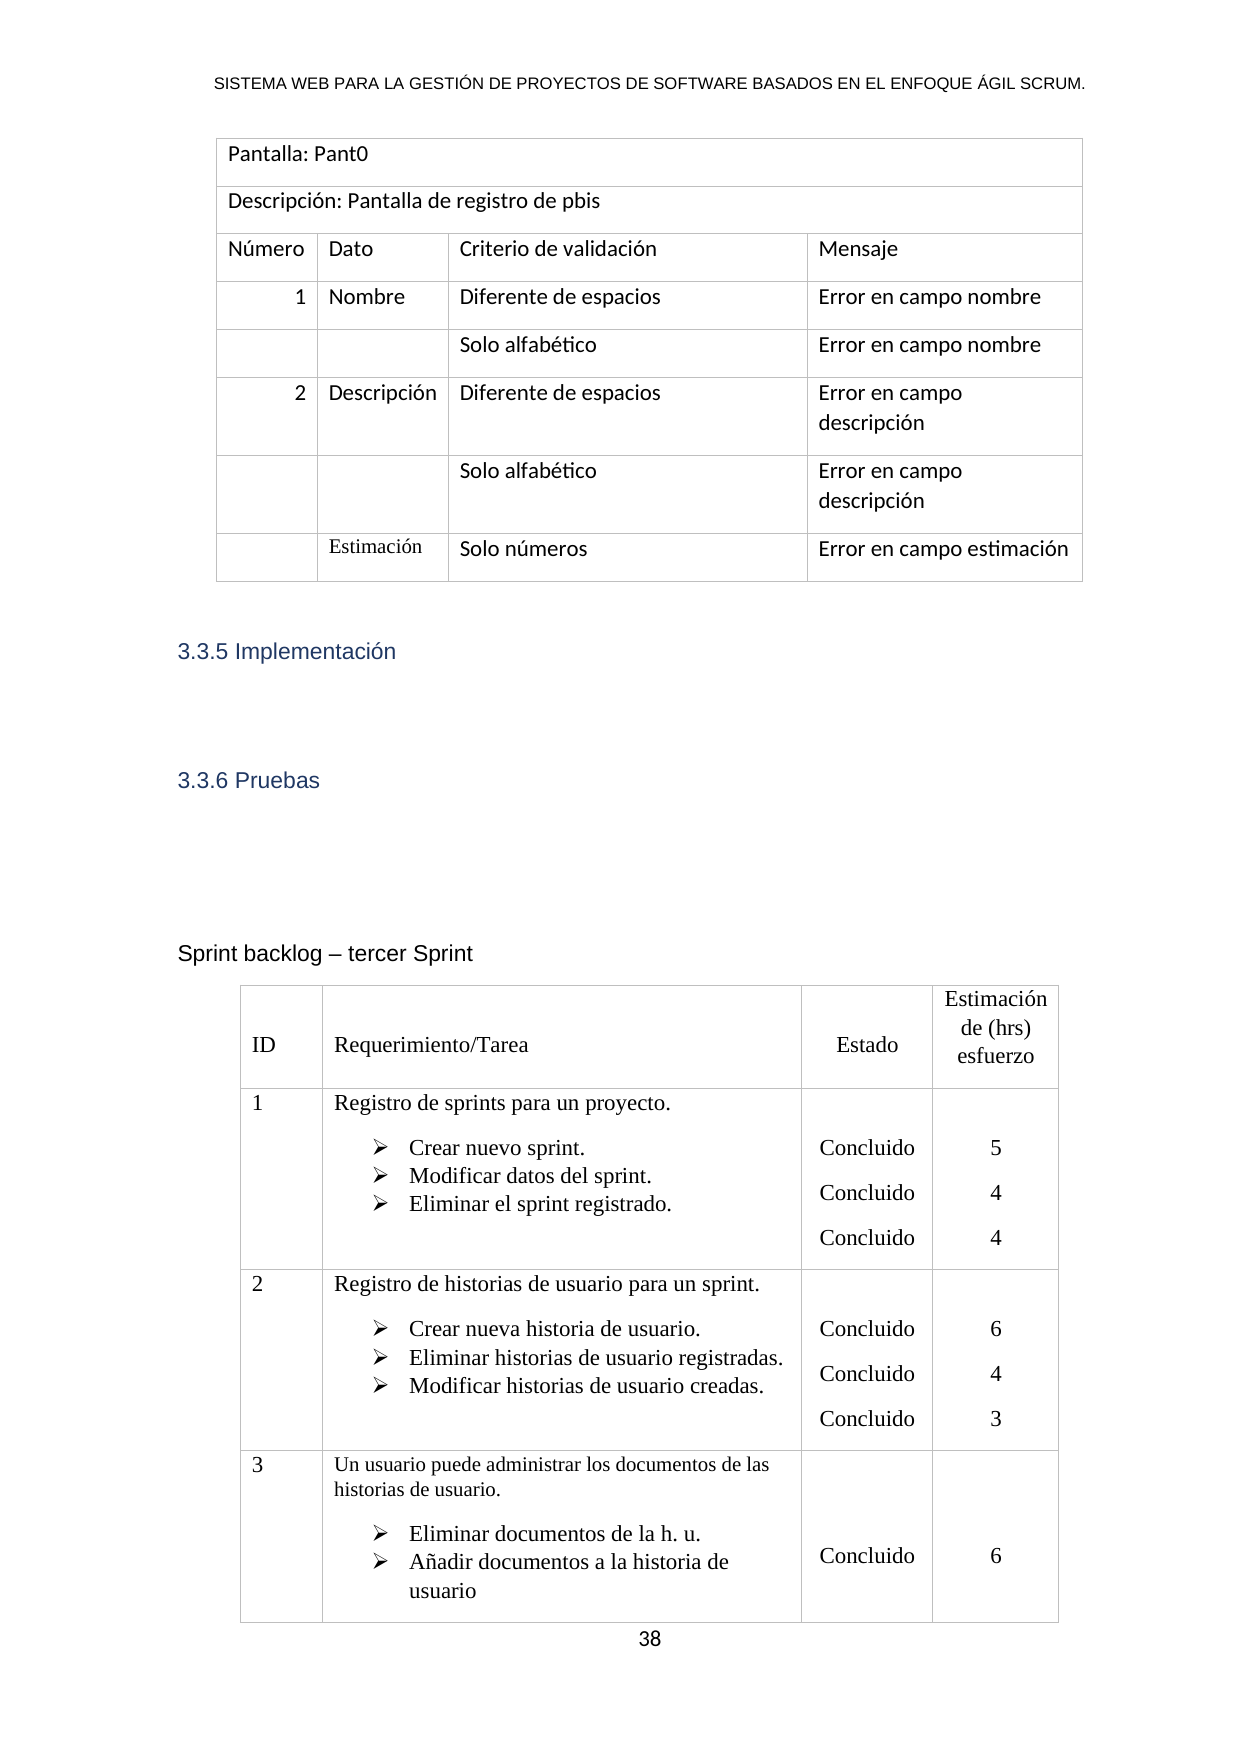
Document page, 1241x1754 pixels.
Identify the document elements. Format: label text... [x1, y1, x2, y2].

table_cell 6 4 3 [933, 1270, 1058, 1450]
table_cell [217, 456, 317, 533]
table_cell 1 [241, 1089, 322, 1269]
table_cell Diferente de espacios [449, 378, 807, 455]
table_cell Dato [318, 234, 448, 281]
subtitle 3.3.6 Pruebas [177, 767, 1122, 794]
table_cell Número [217, 234, 317, 281]
table_cell 3 [241, 1451, 322, 1622]
table_cell Nombre [318, 282, 448, 329]
table_cell Error en campo estimación [808, 534, 1082, 581]
table_header Pantalla: Pant0 [217, 139, 1082, 186]
table_header Requerimiento/Tarea [323, 986, 801, 1087]
table_cell Registro de historias de usuario para un sprint. Crear nueva historia de usuario. Eliminar historias de usuario registradas. Modificar historias de usuario creadas. [323, 1270, 801, 1450]
table_cell Criterio de validación [449, 234, 807, 281]
table_cell [217, 330, 317, 377]
text Sprint backlog – tercer Sprint [177, 940, 1122, 967]
subtitle 3.3.5 Implementación [177, 638, 1122, 664]
table_cell Concluido Concluido Concluido [802, 1089, 932, 1269]
table_cell Estimación [318, 534, 448, 581]
table_cell 2 [241, 1270, 322, 1450]
table_cell 2 [217, 378, 317, 455]
table_cell Error en campo nombre [808, 330, 1082, 377]
table_header ID [241, 986, 322, 1087]
table_cell Diferente de espacios [449, 282, 807, 329]
table_cell Error en campo nombre [808, 282, 1082, 329]
table_cell Mensaje [808, 234, 1082, 281]
table_cell Solo números [449, 534, 807, 581]
table_cell [318, 456, 448, 533]
table_cell 5 4 4 [933, 1089, 1058, 1269]
table_cell Descripción [318, 378, 448, 455]
table_cell [217, 534, 317, 581]
table_cell Error en campo descripción [808, 378, 1082, 455]
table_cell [323, 1451, 801, 1622]
table_cell [318, 330, 448, 377]
table_cell 1 [217, 282, 317, 329]
table_cell Registro de sprints para un proyecto. Crear nuevo sprint. Modificar datos del sprint. Eliminar el sprint registrado. [323, 1089, 801, 1269]
table_cell Error en campo descripción [808, 456, 1082, 533]
table_cell Concluido Concluido Concluido [802, 1270, 932, 1450]
table_cell Solo alfabético [449, 456, 807, 533]
table_cell 6 7 6 [933, 1451, 1058, 1622]
table_header Estado [802, 986, 932, 1087]
table_header Estimación de (hrs) esfuerzo [933, 986, 1058, 1087]
table_cell Descripción: Pantalla de registro de pbis [217, 187, 1082, 233]
table_cell Solo alfabético [449, 330, 807, 377]
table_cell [802, 1451, 932, 1622]
